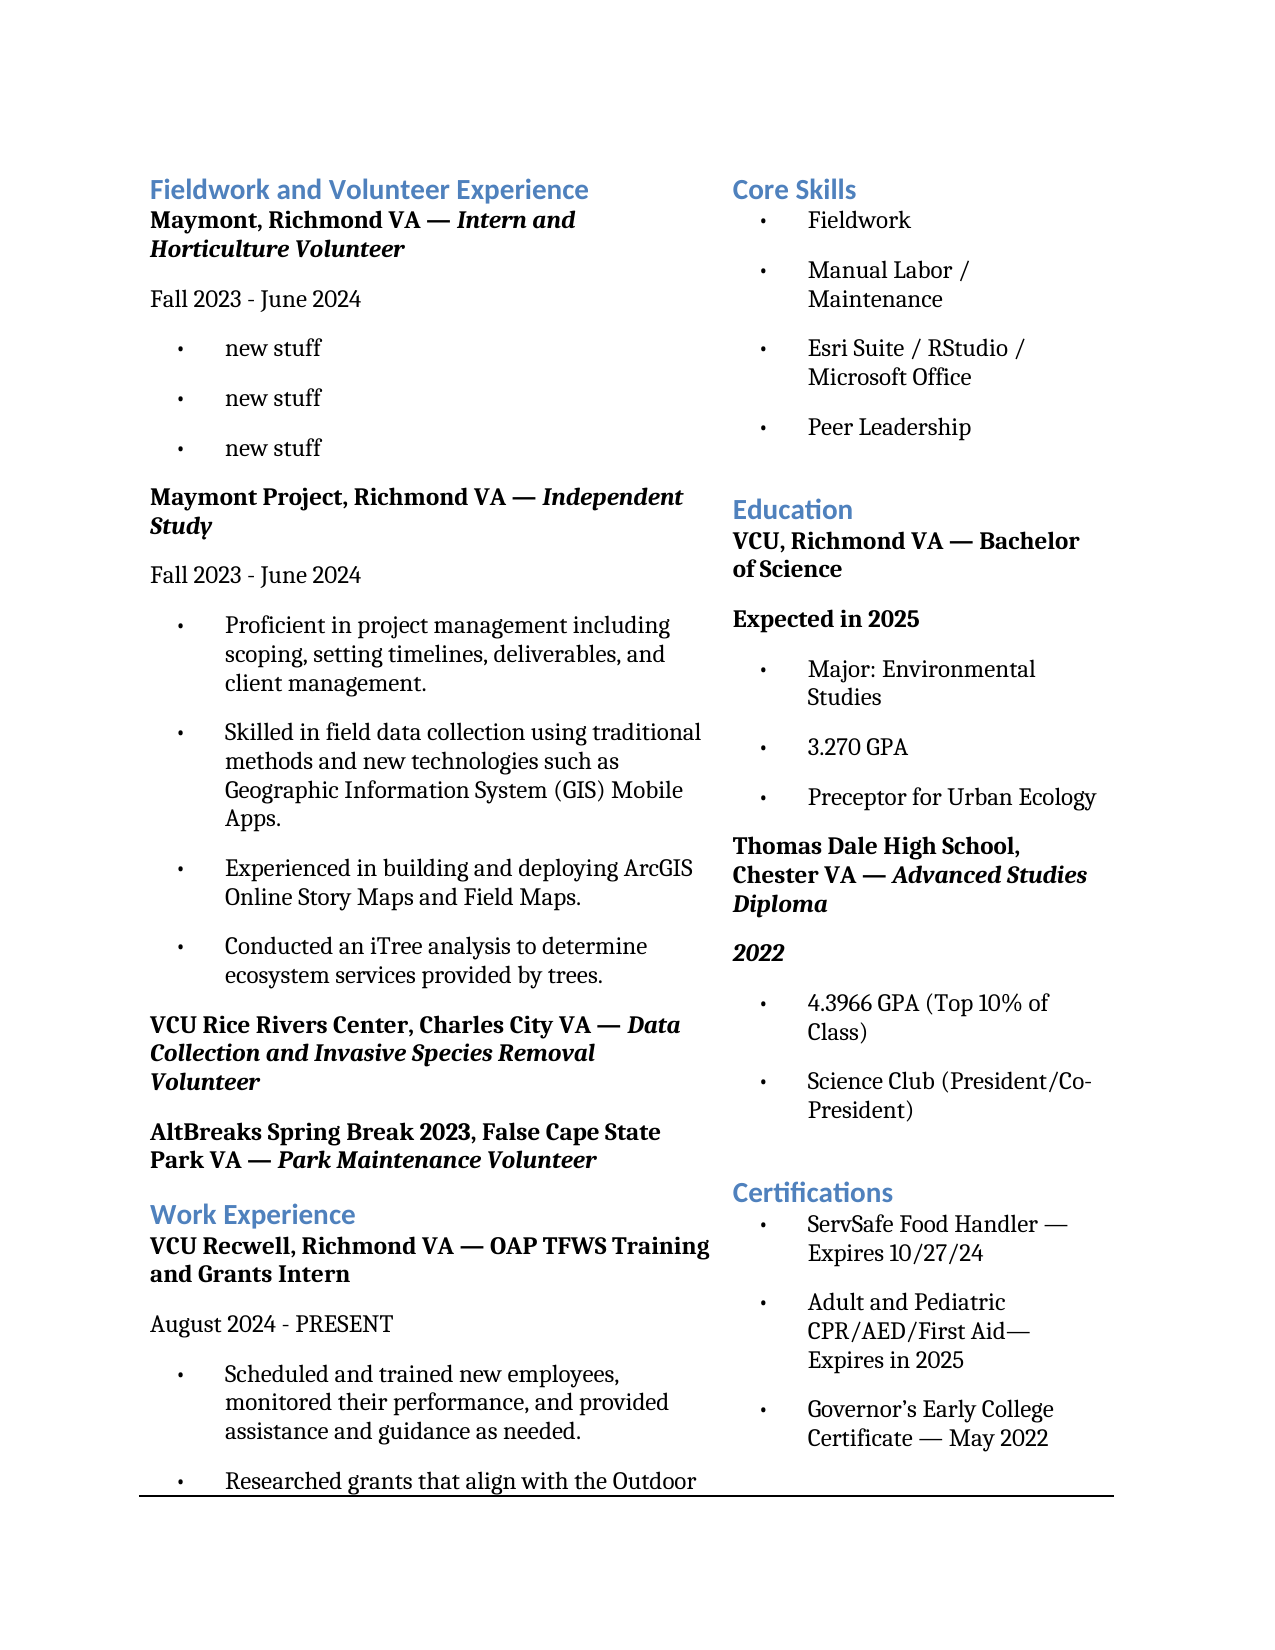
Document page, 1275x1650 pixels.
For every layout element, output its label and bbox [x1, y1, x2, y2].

table_header [721, 150, 1114, 1495]
table_header [139, 150, 721, 1495]
